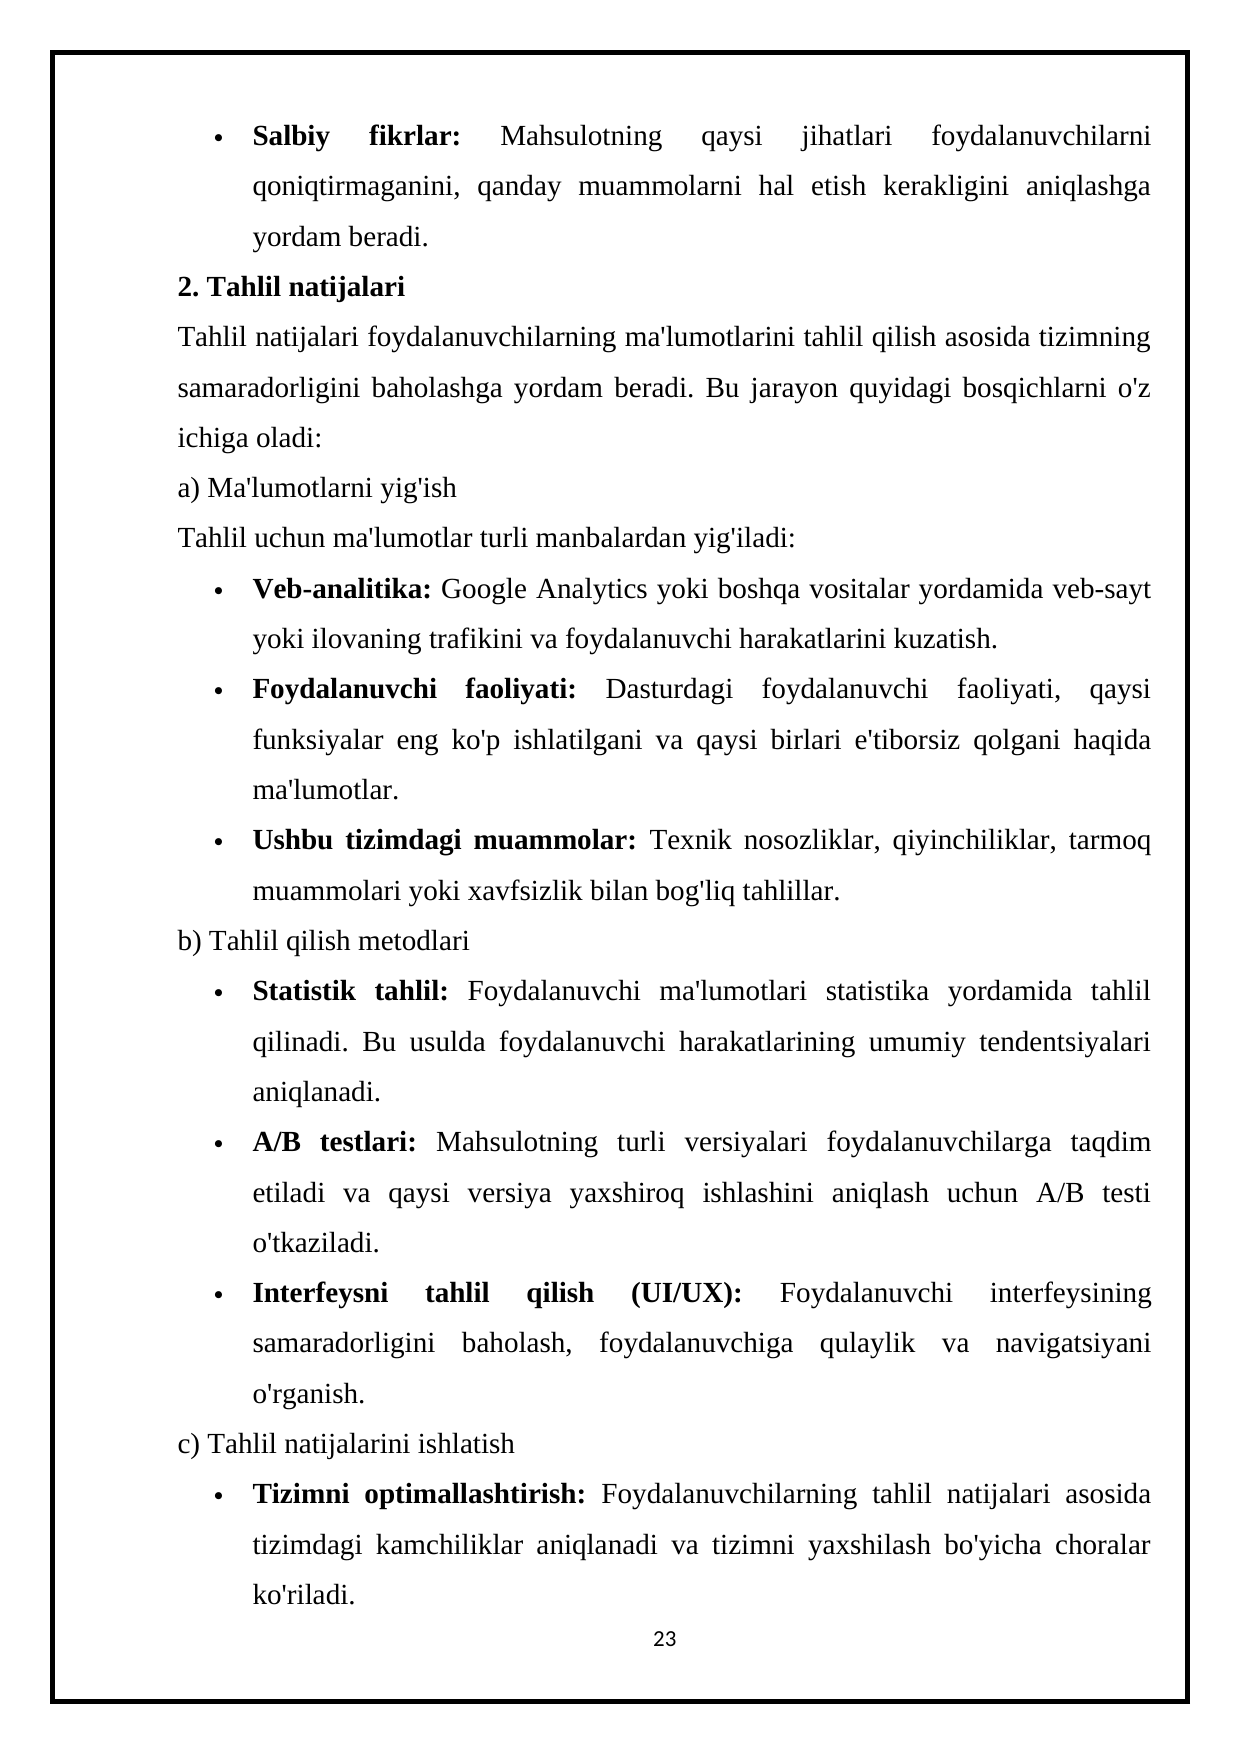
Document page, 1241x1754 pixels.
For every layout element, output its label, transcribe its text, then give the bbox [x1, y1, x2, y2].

text c) Tahlil natijalarini ishlatish [177, 1426, 1152, 1460]
list A/B testlari: Mahsulotning turli versiyalari foydalanuvchilarga taqdim etiladi va qaysi versiya yaxshiroq ishlashini aniqlash uchun A/B testi o'tkaziladi. [215, 1124, 1152, 1258]
text a) Ma'lumotlarni yig'ish [177, 470, 1152, 504]
text Tahlil natijalari foydalanuvchilarning ma'lumotlarini tahlil qilish asosida tizimning samaradorligini baholashga yordam beradi. Bu jarayon quyidagi bosqichlarni o'z ichiga oladi: [177, 319, 1152, 453]
list Ushbu tizimdagi muammolar: Texnik nosozliklar, qiyinchiliklar, tarmoq muammolari yoki xavfsizlik bilan bog'liq tahlillar. [215, 822, 1152, 906]
list Tizimni optimallashtirish: Foydalanuvchilarning tahlil natijalari asosida tizimdagi kamchiliklar aniqlanadi va tizimni yaxshilash bo'yicha choralar ko'riladi. [215, 1477, 1152, 1611]
list Statistik tahlil: Foydalanuvchi ma'lumotlari statistika yordamida tahlil qilinadi. Bu usulda foydalanuvchi harakatlarining umumiy tendentsiyalari aniqlanadi. [215, 973, 1152, 1108]
list Veb-analitika: Google Analytics yoki boshqa vositalar yordamida veb-sayt yoki ilovaning trafikini va foydalanuvchi harakatlarini kuzatish. [215, 571, 1152, 655]
text Tahlil uchun ma'lumotlar turli manbalardan yig'iladi: [177, 521, 1152, 554]
text b) Tahlil qilish metodlari [177, 923, 1152, 957]
list Foydalanuvchi faoliyati: Dasturdagi foydalanuvchi faoliyati, qaysi funksiyalar eng ko'p ishlatilgani va qaysi birlari e'tiborsiz qolgani haqida ma'lumotlar. [215, 672, 1152, 806]
list Interfeysni tahlil qilish (UI/UX): Foydalanuvchi interfeysining samaradorligini baholash, foydalanuvchiga qulaylik va navigatsiyani o'rganish. [215, 1275, 1152, 1409]
list Salbiy fikrlar: Mahsulotning qaysi jihatlari foydalanuvchilarni qoniqtirmaganini, qanday muammolarni hal etish kerakligini aniqlashga yordam beradi. [215, 118, 1152, 252]
text 2. Tahlil natijalari [177, 269, 1152, 303]
